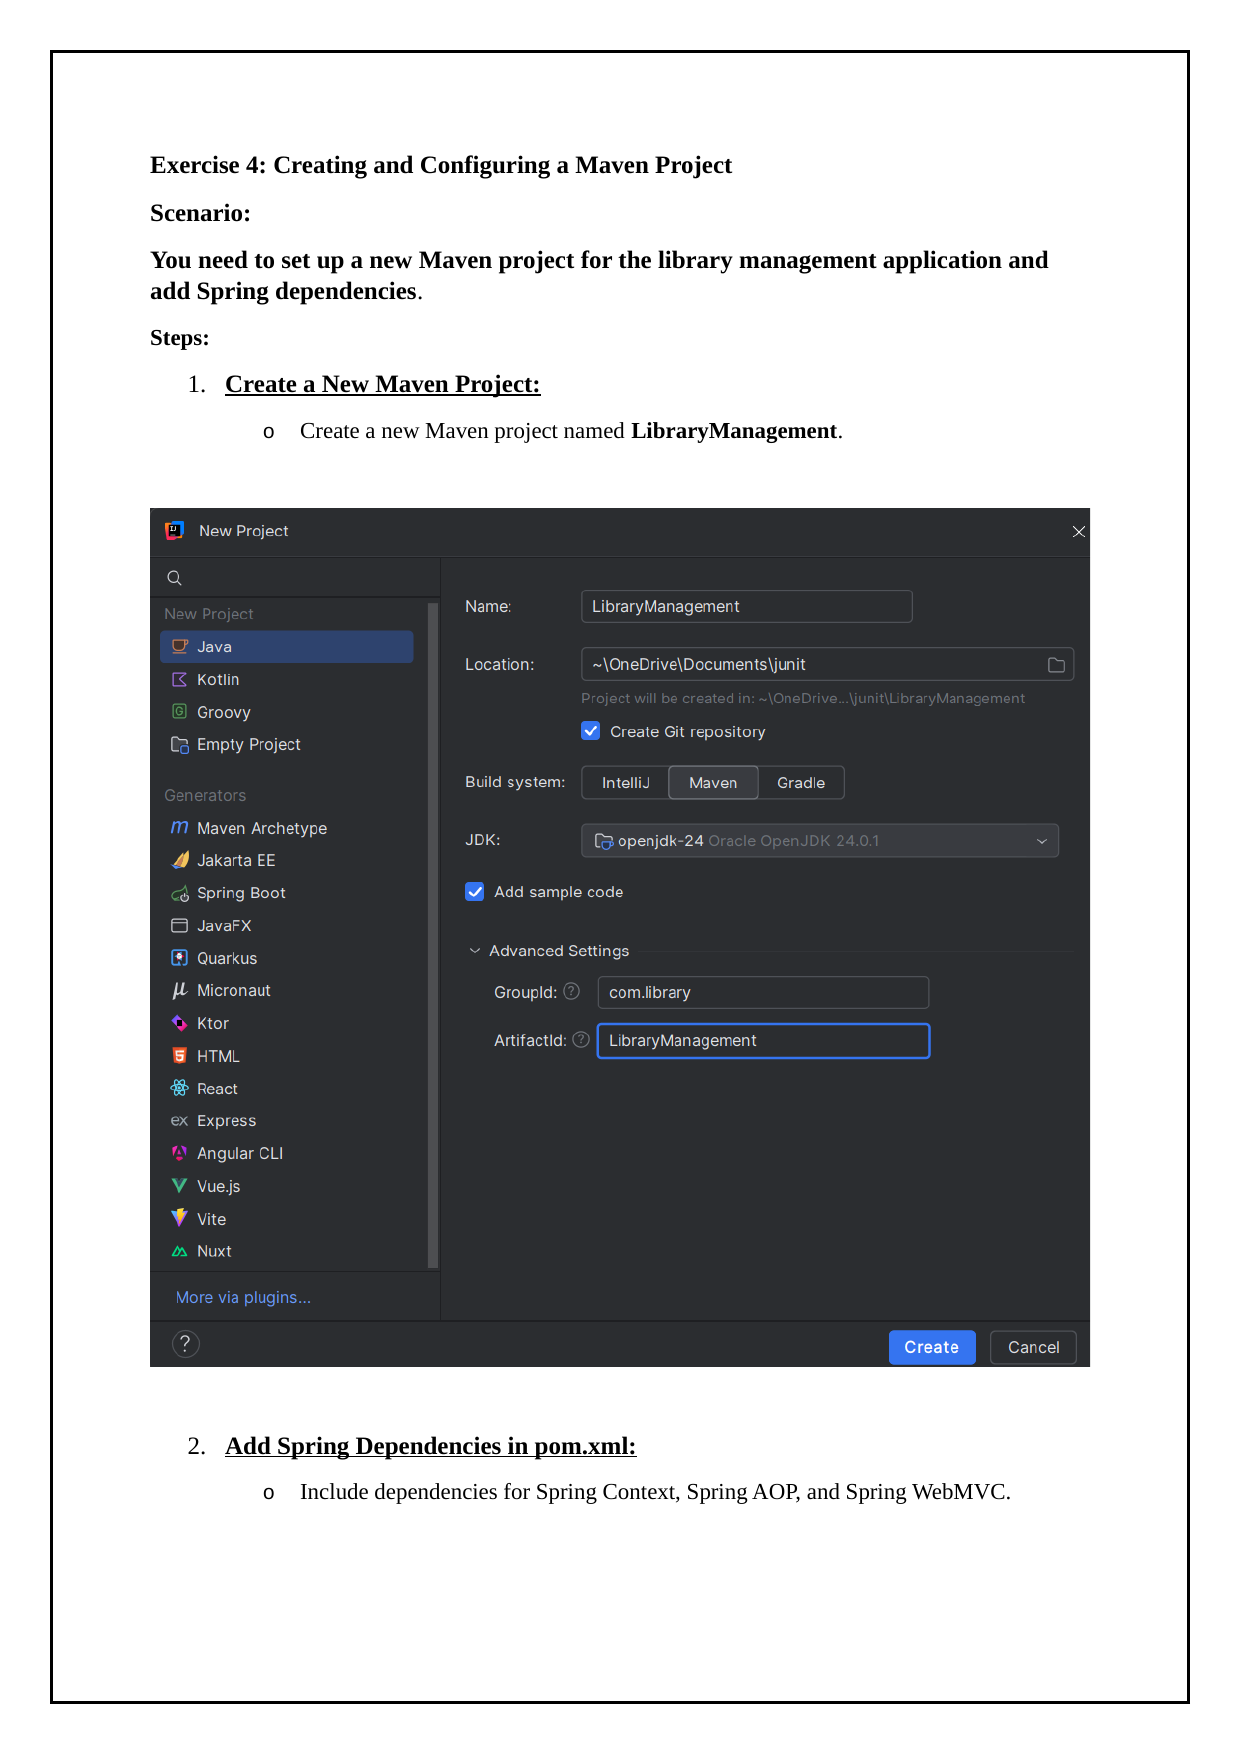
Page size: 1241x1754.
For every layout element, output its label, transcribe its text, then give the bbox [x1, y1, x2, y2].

list Create a New Maven Project: [187, 369, 1090, 398]
text You need to set up a new Maven project for the library management application and add Spring dependencies. [150, 245, 1090, 305]
list Include dependencies for Spring Context, Spring AOP, and Spring WebMVC. [262, 1478, 1090, 1506]
picture [150, 508, 1091, 1367]
list Create a new Maven project named LibraryManagement. [262, 417, 1090, 444]
list Add Spring Dependencies in pom.xml: [187, 1431, 1090, 1460]
text Exercise 4: Creating and Configuring a Maven Project [150, 150, 1090, 179]
text Steps: [150, 324, 1090, 351]
text Scenario: [150, 198, 1090, 226]
